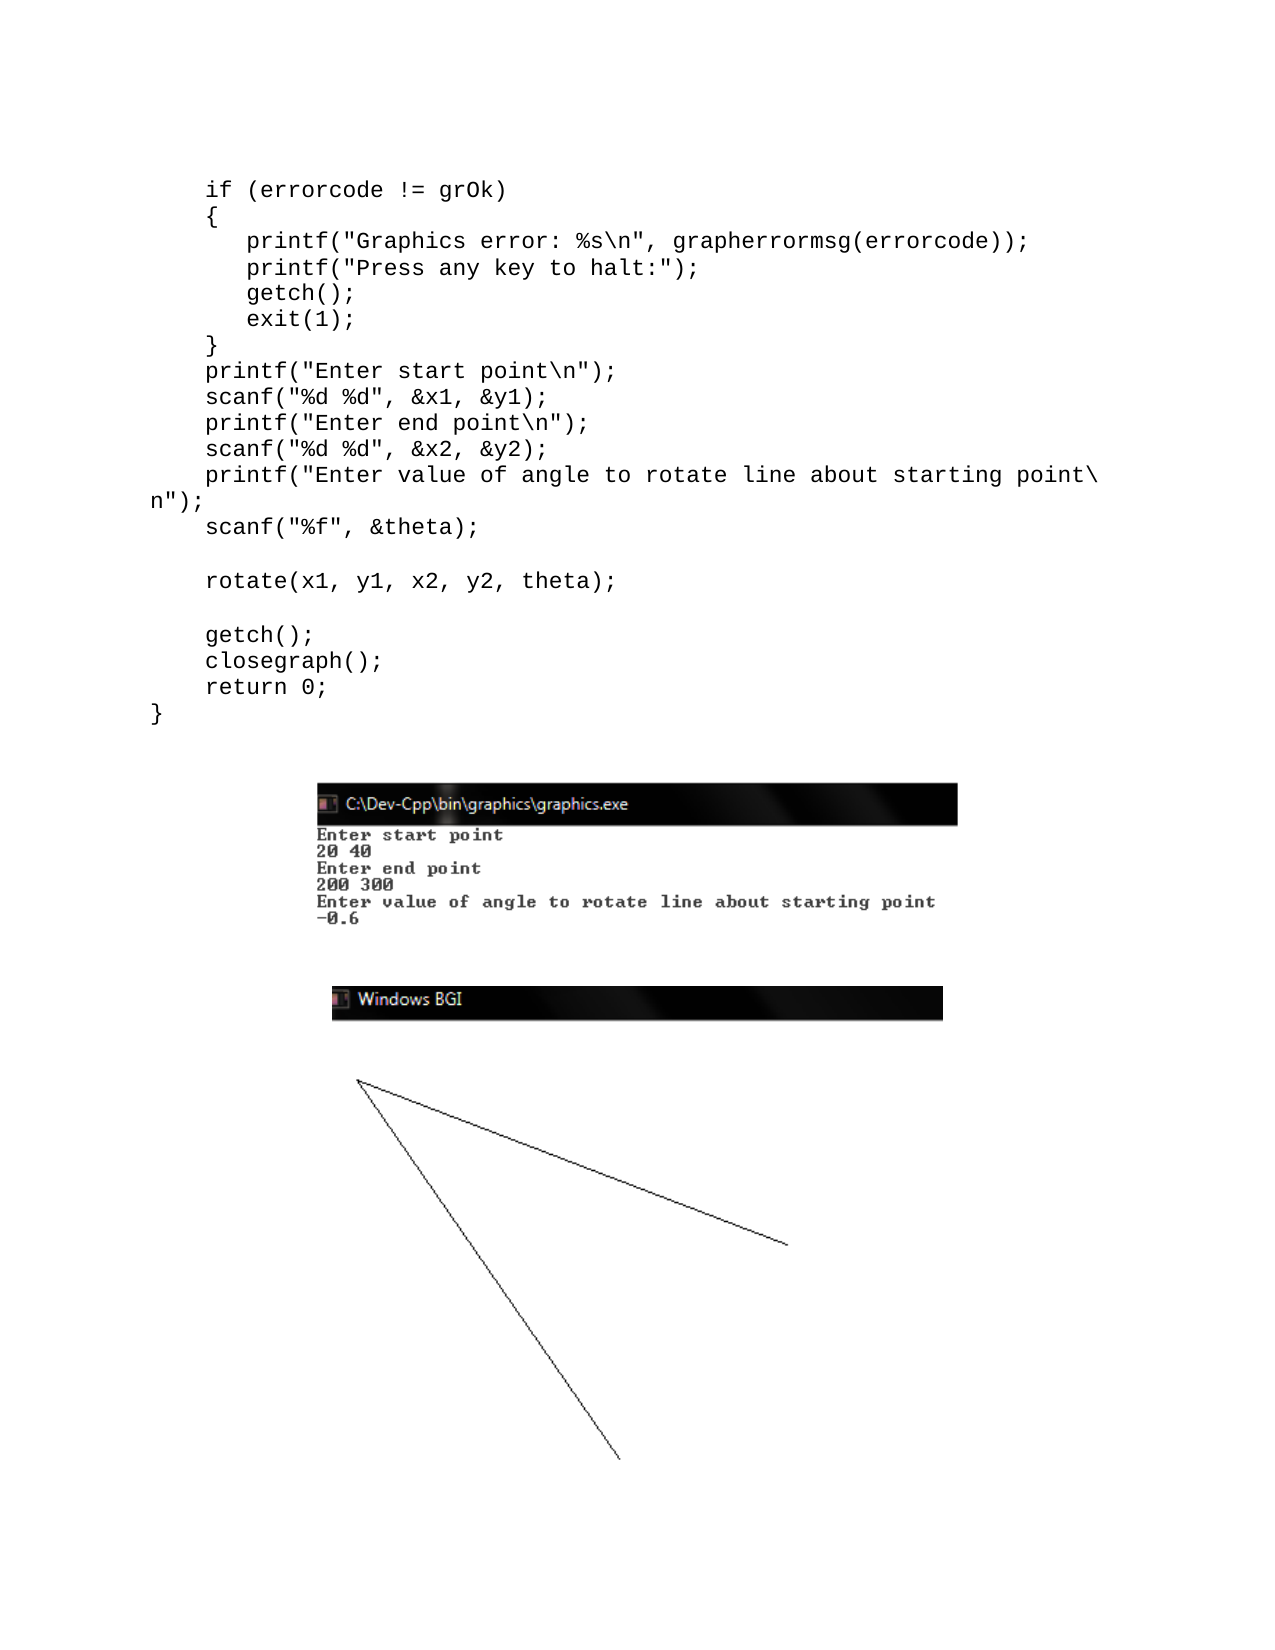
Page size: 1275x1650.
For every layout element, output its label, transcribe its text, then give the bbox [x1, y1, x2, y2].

text scanf("%d %d", &x2, &y2); [150, 437, 1125, 463]
text getch(); [150, 623, 1125, 649]
text printf("Enter start point\n"); [150, 359, 1125, 386]
text } [150, 701, 1125, 727]
text printf("Graphics error: %s\n", grapherrormsg(errorcode)); [150, 230, 1125, 256]
text rotate(x1, y1, x2, y2, theta); [150, 569, 1125, 595]
text scanf("%d %d", &x1, &y1); [150, 386, 1125, 411]
text printf("Enter value of angle to rotate line about starting point\n"); [150, 463, 1125, 515]
text printf("Press any key to halt:"); [150, 256, 1125, 282]
text exit(1); [150, 308, 1125, 334]
text closegraph(); [150, 649, 1125, 675]
text } [150, 334, 1125, 359]
text printf("Enter end point\n"); [150, 411, 1125, 437]
text { [150, 204, 1125, 230]
text getch(); [150, 282, 1125, 308]
text return 0; [150, 675, 1125, 701]
text scanf("%f", &theta); [150, 515, 1125, 541]
picture [317, 782, 958, 958]
picture [332, 986, 943, 1497]
text if (errorcode != grOk) [150, 178, 1125, 204]
